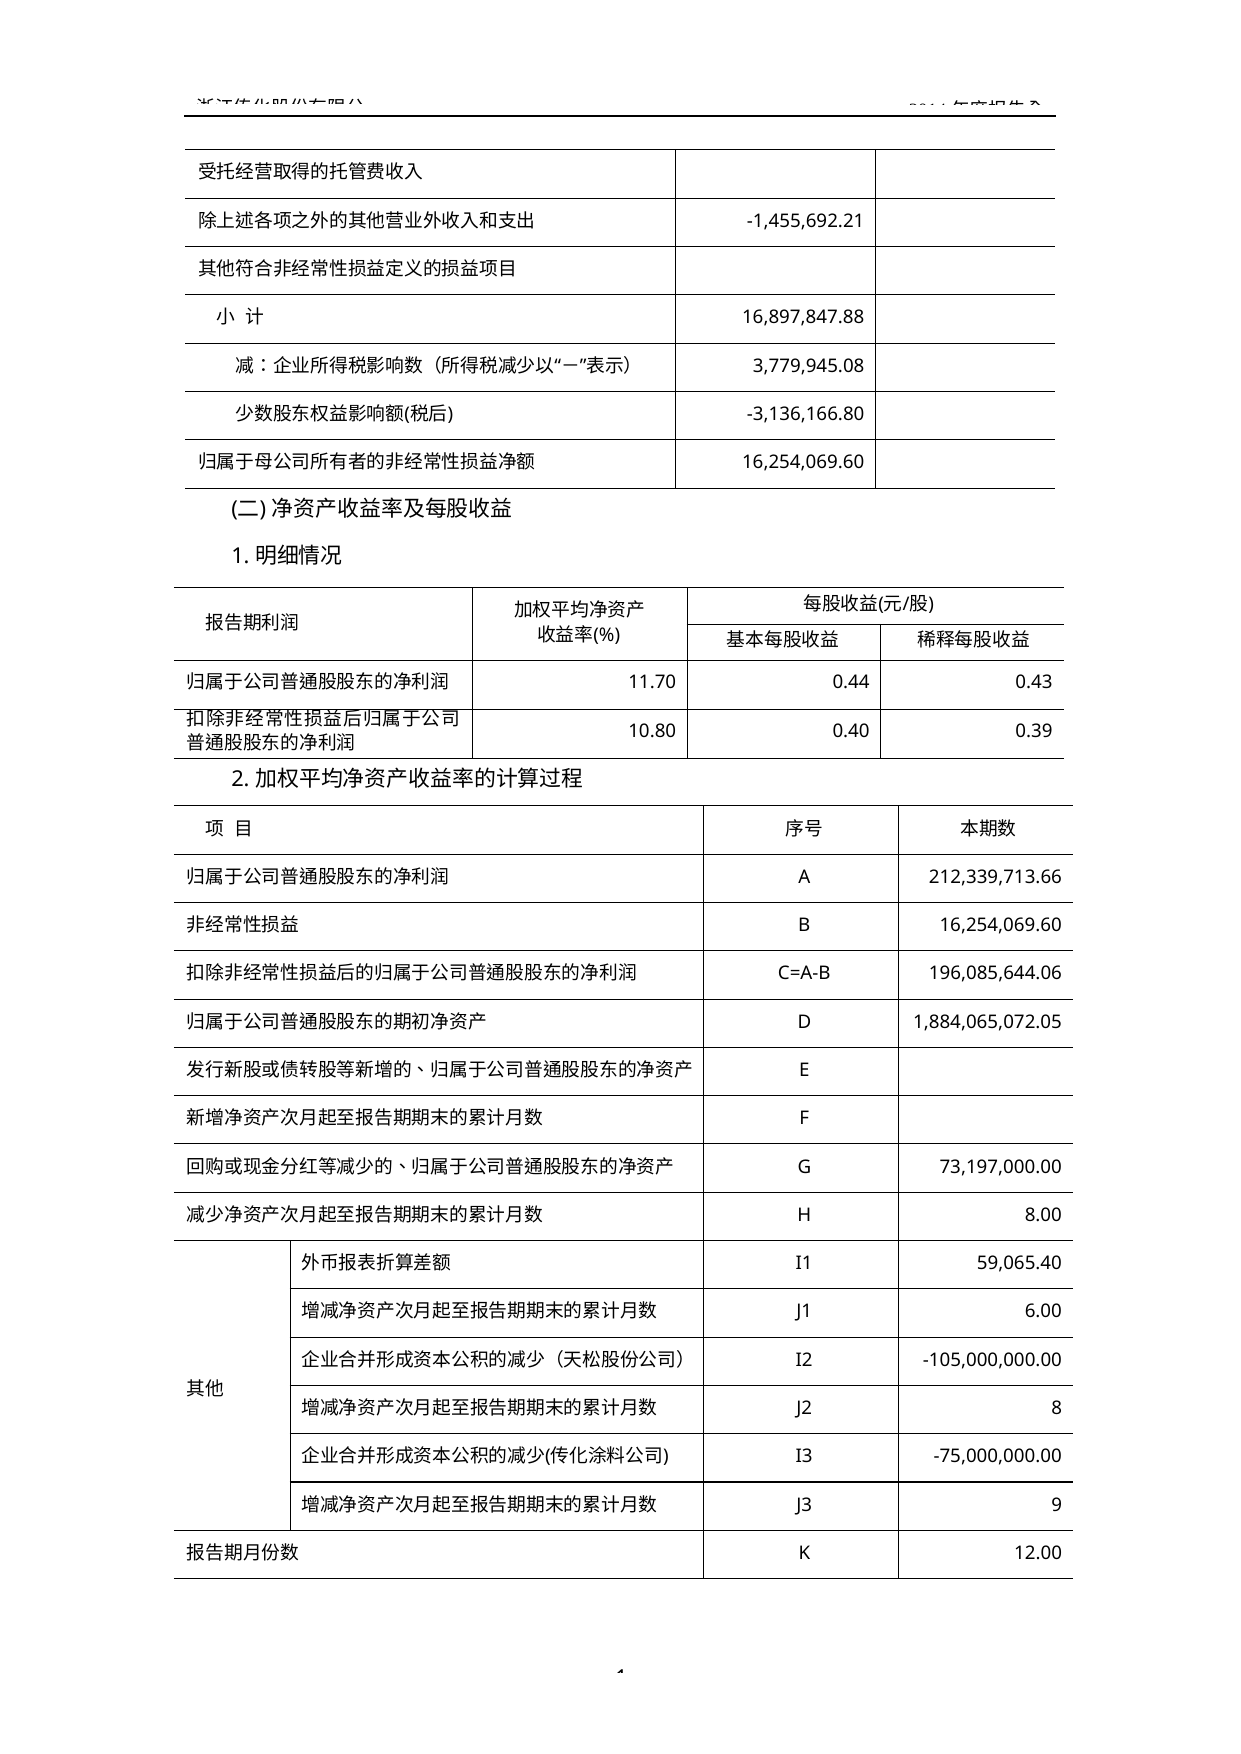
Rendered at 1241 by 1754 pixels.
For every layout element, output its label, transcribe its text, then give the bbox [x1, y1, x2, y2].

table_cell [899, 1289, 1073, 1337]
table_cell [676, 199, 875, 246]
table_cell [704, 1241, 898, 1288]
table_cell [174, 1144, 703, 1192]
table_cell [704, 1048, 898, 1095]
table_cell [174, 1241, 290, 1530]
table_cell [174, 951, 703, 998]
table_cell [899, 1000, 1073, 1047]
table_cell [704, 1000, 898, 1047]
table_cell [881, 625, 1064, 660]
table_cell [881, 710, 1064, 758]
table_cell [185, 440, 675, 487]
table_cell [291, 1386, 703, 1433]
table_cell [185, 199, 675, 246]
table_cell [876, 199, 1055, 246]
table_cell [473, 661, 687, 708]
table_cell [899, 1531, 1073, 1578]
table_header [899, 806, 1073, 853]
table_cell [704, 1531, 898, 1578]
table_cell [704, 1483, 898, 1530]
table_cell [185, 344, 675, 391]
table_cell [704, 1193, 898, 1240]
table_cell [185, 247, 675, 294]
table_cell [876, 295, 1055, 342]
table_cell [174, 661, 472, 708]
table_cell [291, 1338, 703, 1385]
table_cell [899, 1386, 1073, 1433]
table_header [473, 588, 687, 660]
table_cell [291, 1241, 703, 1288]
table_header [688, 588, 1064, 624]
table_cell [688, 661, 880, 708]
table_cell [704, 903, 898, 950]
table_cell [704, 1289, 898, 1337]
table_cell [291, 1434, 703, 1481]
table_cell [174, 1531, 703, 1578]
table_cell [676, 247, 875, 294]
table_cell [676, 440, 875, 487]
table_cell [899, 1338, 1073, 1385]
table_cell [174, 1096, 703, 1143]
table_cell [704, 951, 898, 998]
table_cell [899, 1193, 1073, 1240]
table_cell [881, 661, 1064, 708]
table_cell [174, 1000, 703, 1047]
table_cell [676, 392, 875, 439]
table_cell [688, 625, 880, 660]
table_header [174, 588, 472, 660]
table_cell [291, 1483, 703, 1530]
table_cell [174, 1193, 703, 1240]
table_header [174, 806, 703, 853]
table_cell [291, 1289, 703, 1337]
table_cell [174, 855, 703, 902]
text 2. 加权平均净资产收益率的计算过程 [231, 763, 824, 793]
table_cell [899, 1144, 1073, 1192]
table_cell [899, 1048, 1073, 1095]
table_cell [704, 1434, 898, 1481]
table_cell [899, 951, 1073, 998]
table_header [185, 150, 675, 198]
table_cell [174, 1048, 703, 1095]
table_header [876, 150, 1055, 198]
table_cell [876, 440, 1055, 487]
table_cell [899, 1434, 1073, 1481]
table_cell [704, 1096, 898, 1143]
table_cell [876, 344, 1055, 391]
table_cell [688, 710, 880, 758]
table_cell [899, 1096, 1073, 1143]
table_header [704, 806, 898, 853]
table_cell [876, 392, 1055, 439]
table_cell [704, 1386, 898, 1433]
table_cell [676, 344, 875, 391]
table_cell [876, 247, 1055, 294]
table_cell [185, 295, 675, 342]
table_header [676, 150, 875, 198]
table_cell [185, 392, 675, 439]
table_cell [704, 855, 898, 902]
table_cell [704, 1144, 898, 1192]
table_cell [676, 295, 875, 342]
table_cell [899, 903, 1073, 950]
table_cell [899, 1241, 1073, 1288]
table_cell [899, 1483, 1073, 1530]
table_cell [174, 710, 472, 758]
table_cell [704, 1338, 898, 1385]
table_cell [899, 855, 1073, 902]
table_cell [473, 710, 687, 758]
text (二) 净资产收益率及每股收益 1. 明细情况 [231, 493, 528, 570]
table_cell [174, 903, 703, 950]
